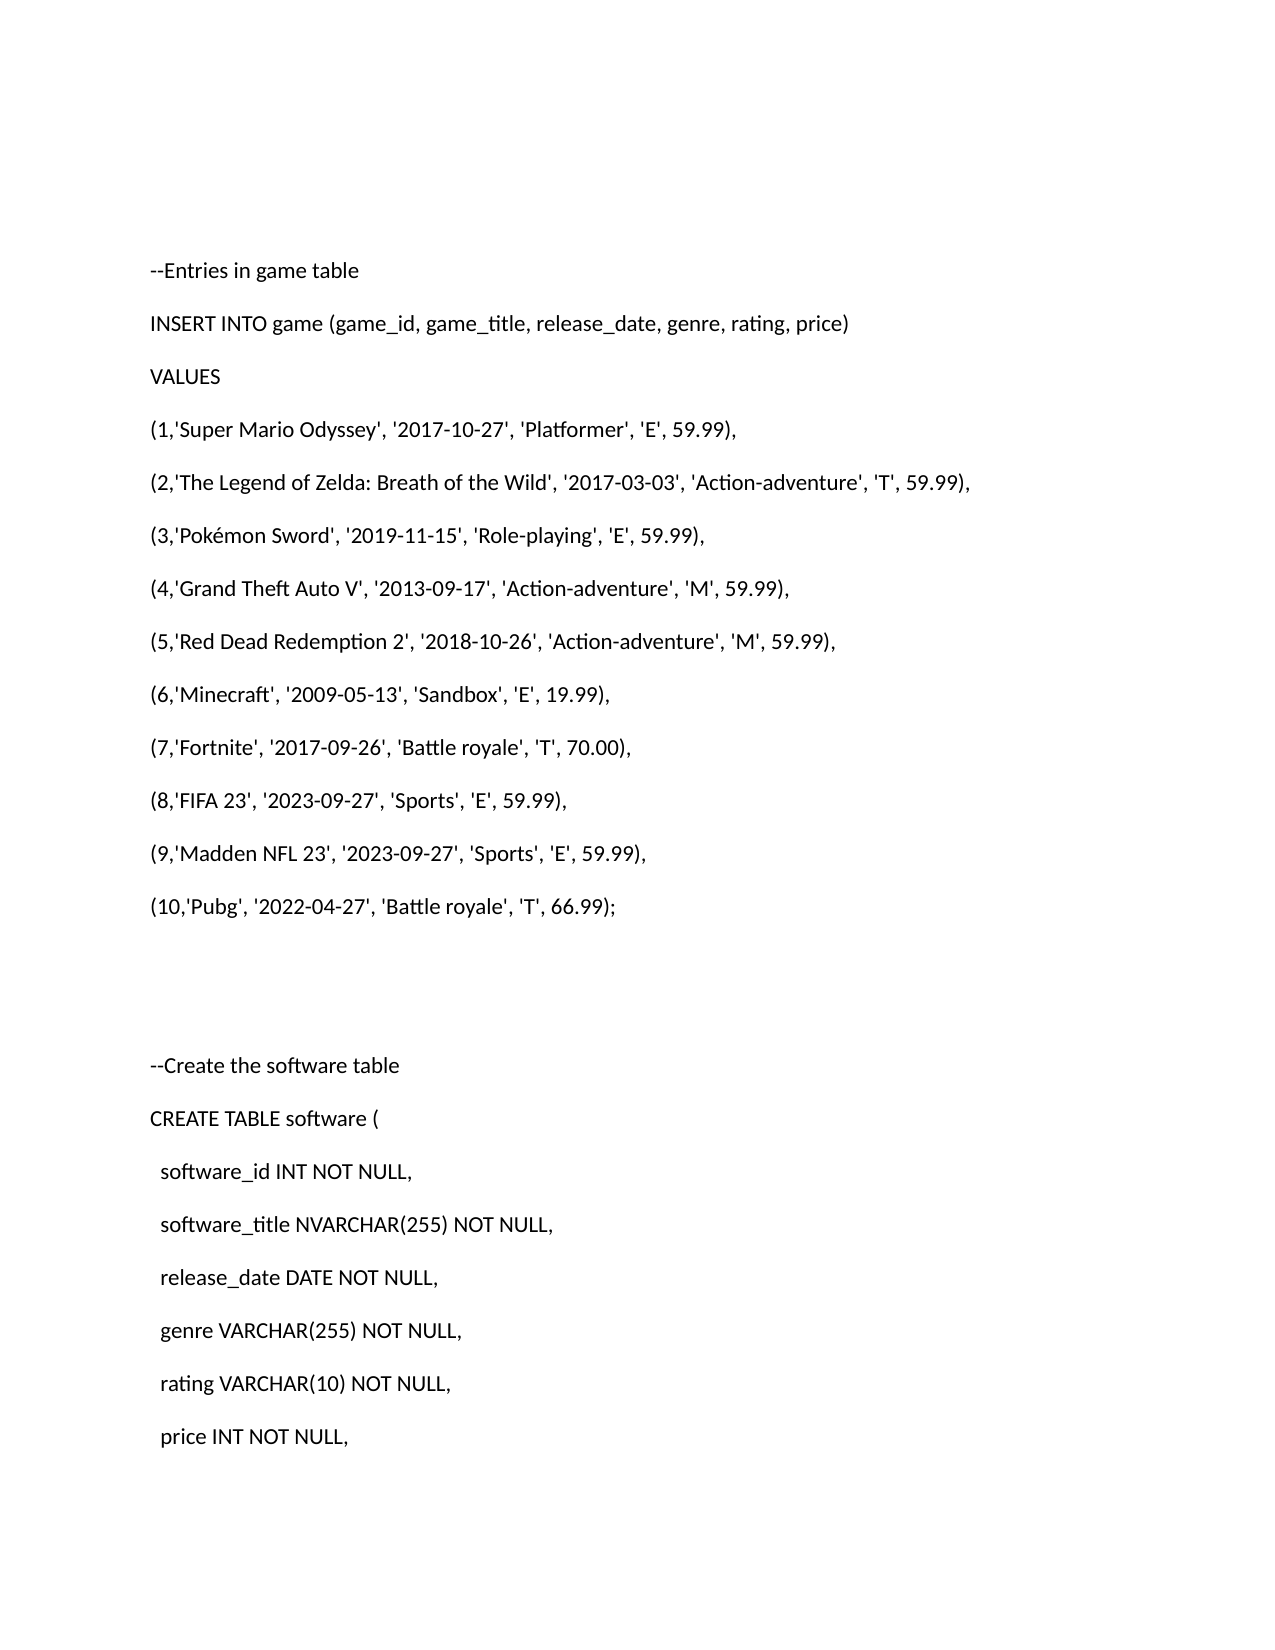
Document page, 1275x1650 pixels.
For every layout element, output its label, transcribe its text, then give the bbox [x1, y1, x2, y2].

text software_title NVARCHAR(255) NOT NULL, [150, 1210, 1125, 1238]
text INSERT INTO game (game_id, game_title, release_date, genre, rating, price) [150, 309, 1125, 337]
text VALUES [150, 362, 1125, 390]
text (6,'Minecraft', '2009-05-13', 'Sandbox', 'E', 19.99), [150, 680, 1125, 708]
text (4,'Grand Theft Auto V', '2013-09-17', 'Action-adventure', 'M', 59.99), [150, 574, 1125, 602]
text (5,'Red Dead Redemption 2', '2018-10-26', 'Action-adventure', 'M', 59.99), [150, 627, 1125, 655]
text (10,'Pubg', '2022-04-27', 'Battle royale', 'T', 66.99); [150, 892, 1125, 920]
text (8,'FIFA 23', '2023-09-27', 'Sports', 'E', 59.99), [150, 786, 1125, 814]
text genre VARCHAR(255) NOT NULL, [150, 1316, 1125, 1344]
text --Create the software table [150, 1051, 1125, 1079]
text (9,'Madden NFL 23', '2023-09-27', 'Sports', 'E', 59.99), [150, 839, 1125, 867]
text price INT NOT NULL, [150, 1422, 1125, 1451]
text rating VARCHAR(10) NOT NULL, [150, 1369, 1125, 1397]
text release_date DATE NOT NULL, [150, 1263, 1125, 1291]
text software_id INT NOT NULL, [150, 1157, 1125, 1185]
text --Entries in game table [150, 256, 1125, 284]
text (1,'Super Mario Odyssey', '2017-10-27', 'Platformer', 'E', 59.99), [150, 415, 1125, 443]
text (2,'The Legend of Zelda: Breath of the Wild', '2017-03-03', 'Action-adventure', 'T', 59.99), [150, 468, 1125, 496]
text (3,'Pokémon Sword', '2019-11-15', 'Role-playing', 'E', 59.99), [150, 521, 1125, 549]
text CREATE TABLE software ( [150, 1104, 1125, 1132]
text (7,'Fortnite', '2017-09-26', 'Battle royale', 'T', 70.00), [150, 733, 1125, 761]
